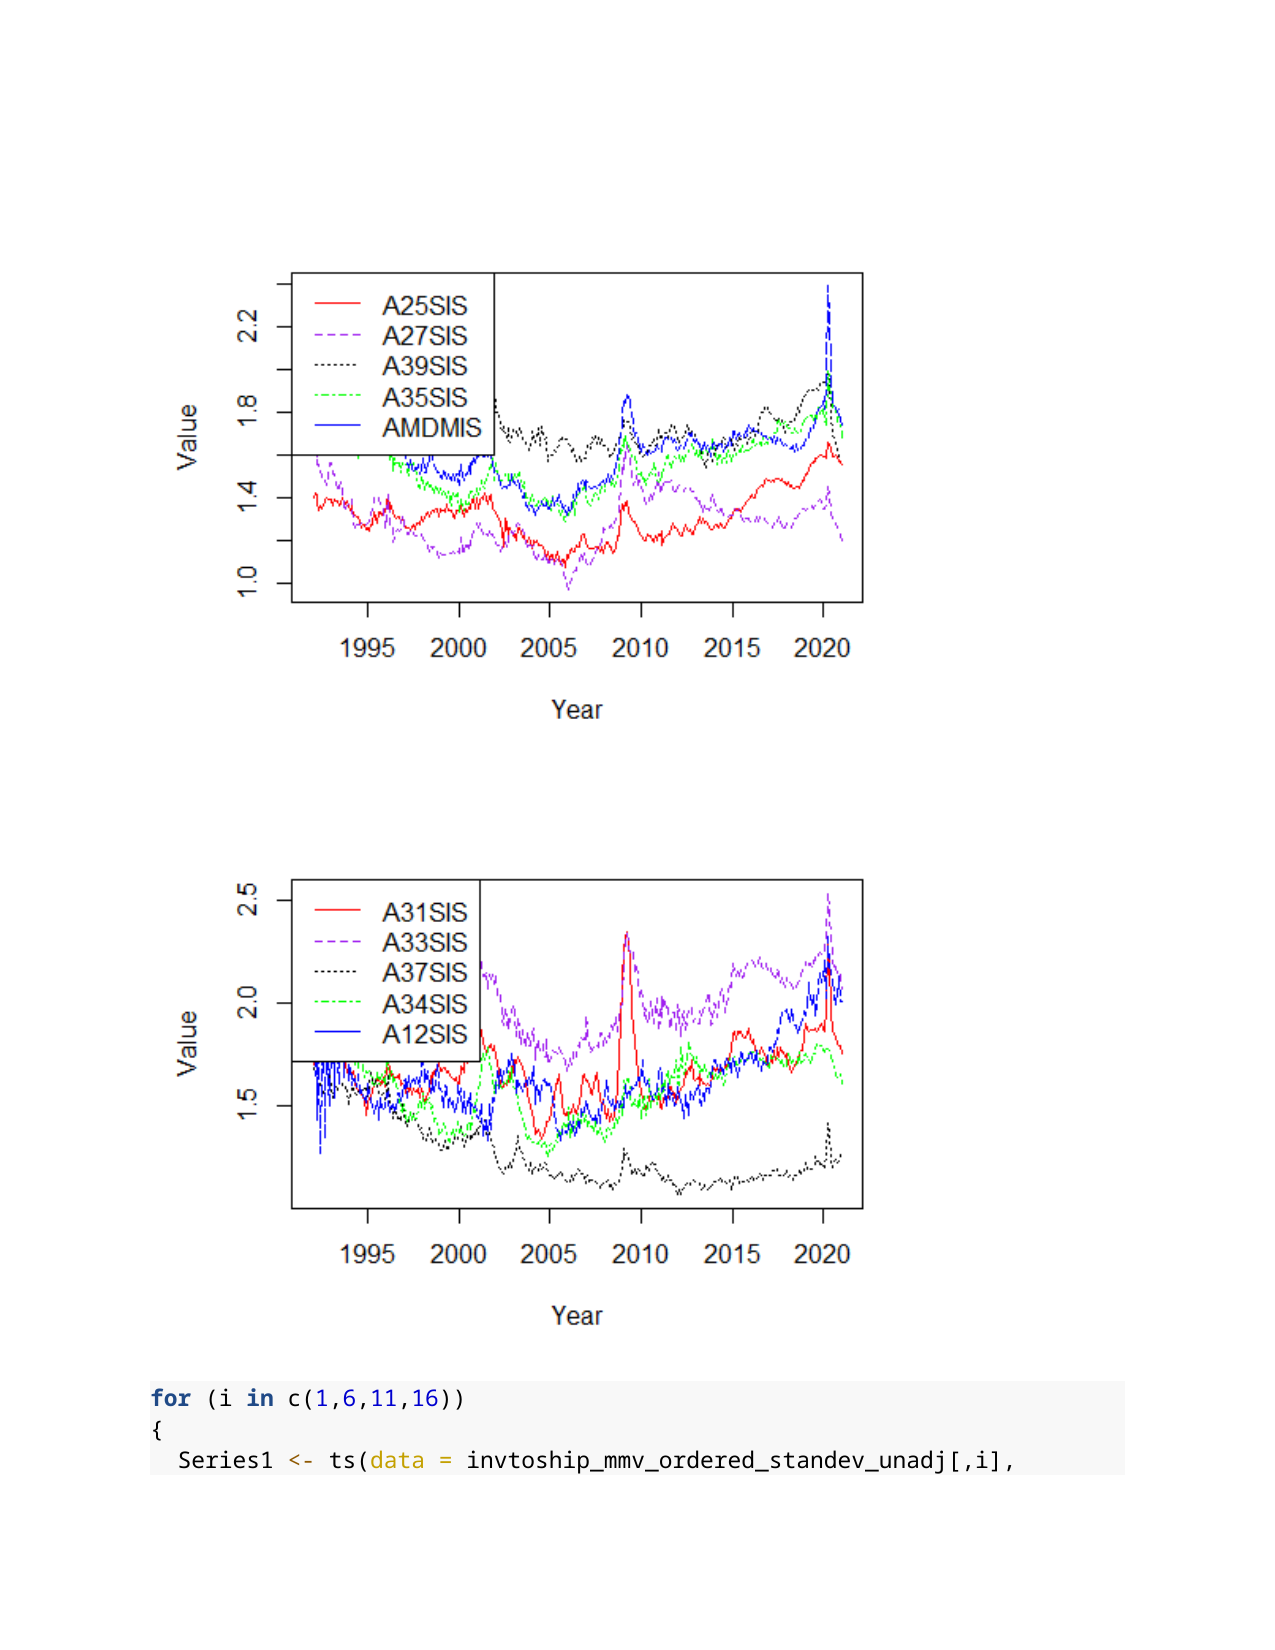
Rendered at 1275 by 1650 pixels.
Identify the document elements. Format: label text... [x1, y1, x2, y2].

picture [168, 150, 927, 1363]
